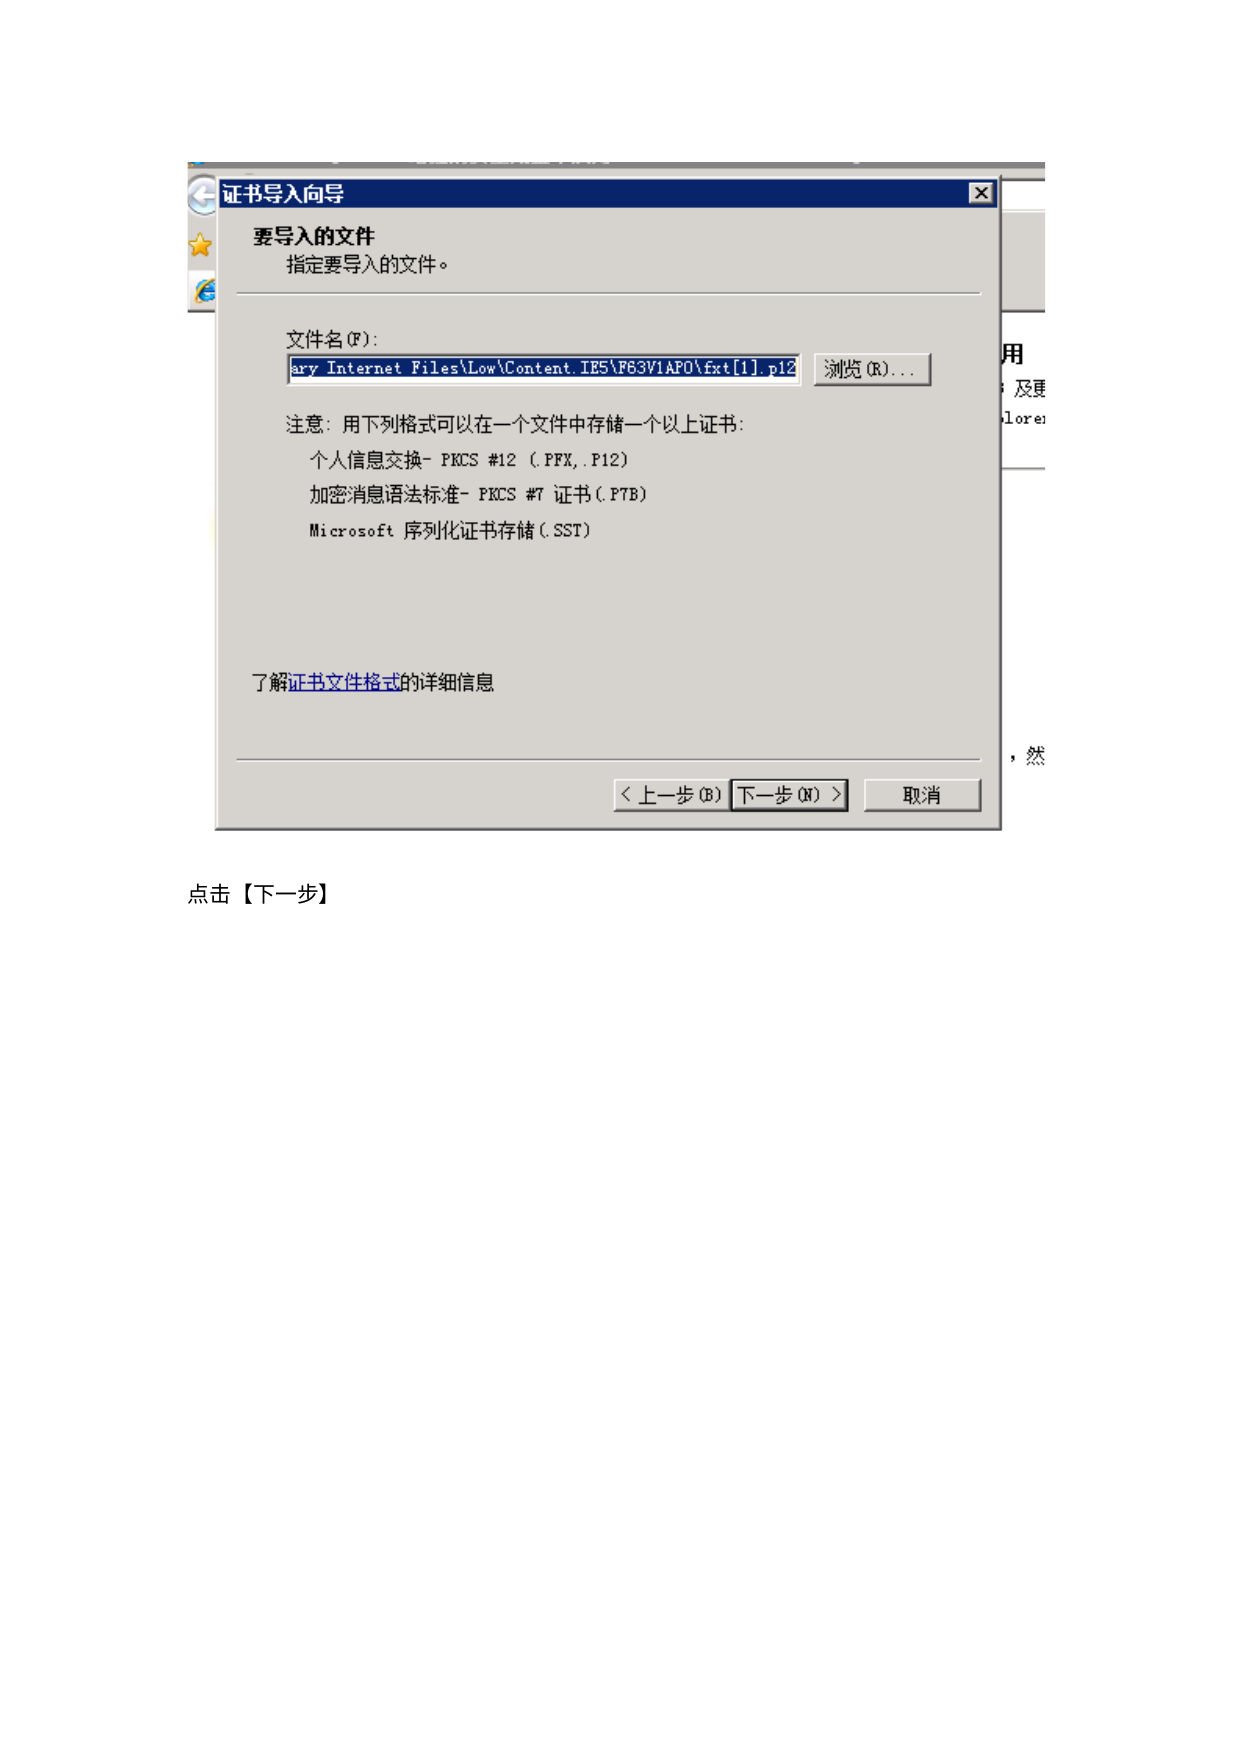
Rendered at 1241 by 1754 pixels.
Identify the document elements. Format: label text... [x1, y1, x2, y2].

picture [187, 162, 1046, 867]
text 点击【下一步】 [187, 877, 1053, 909]
